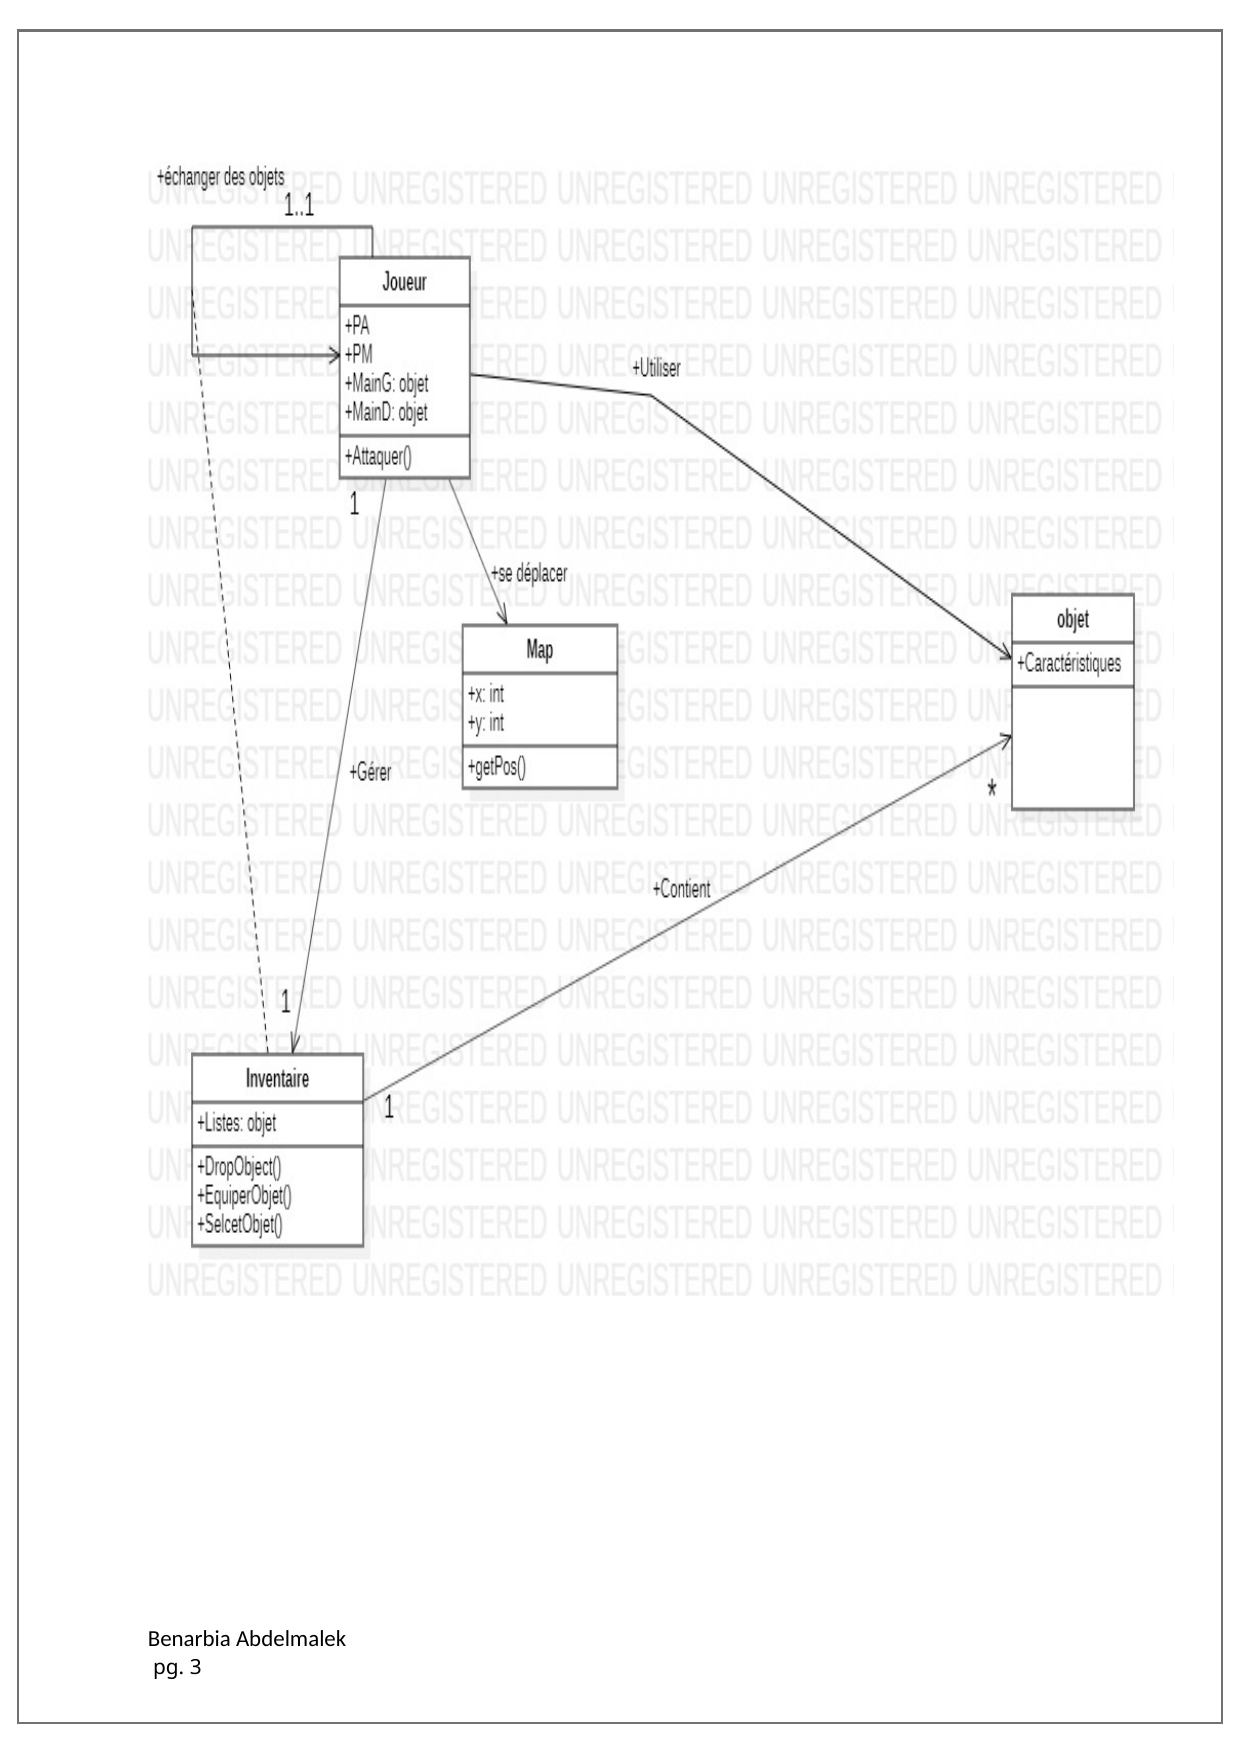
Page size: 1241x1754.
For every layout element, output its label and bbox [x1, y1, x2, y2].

picture [147, 147, 1174, 1323]
